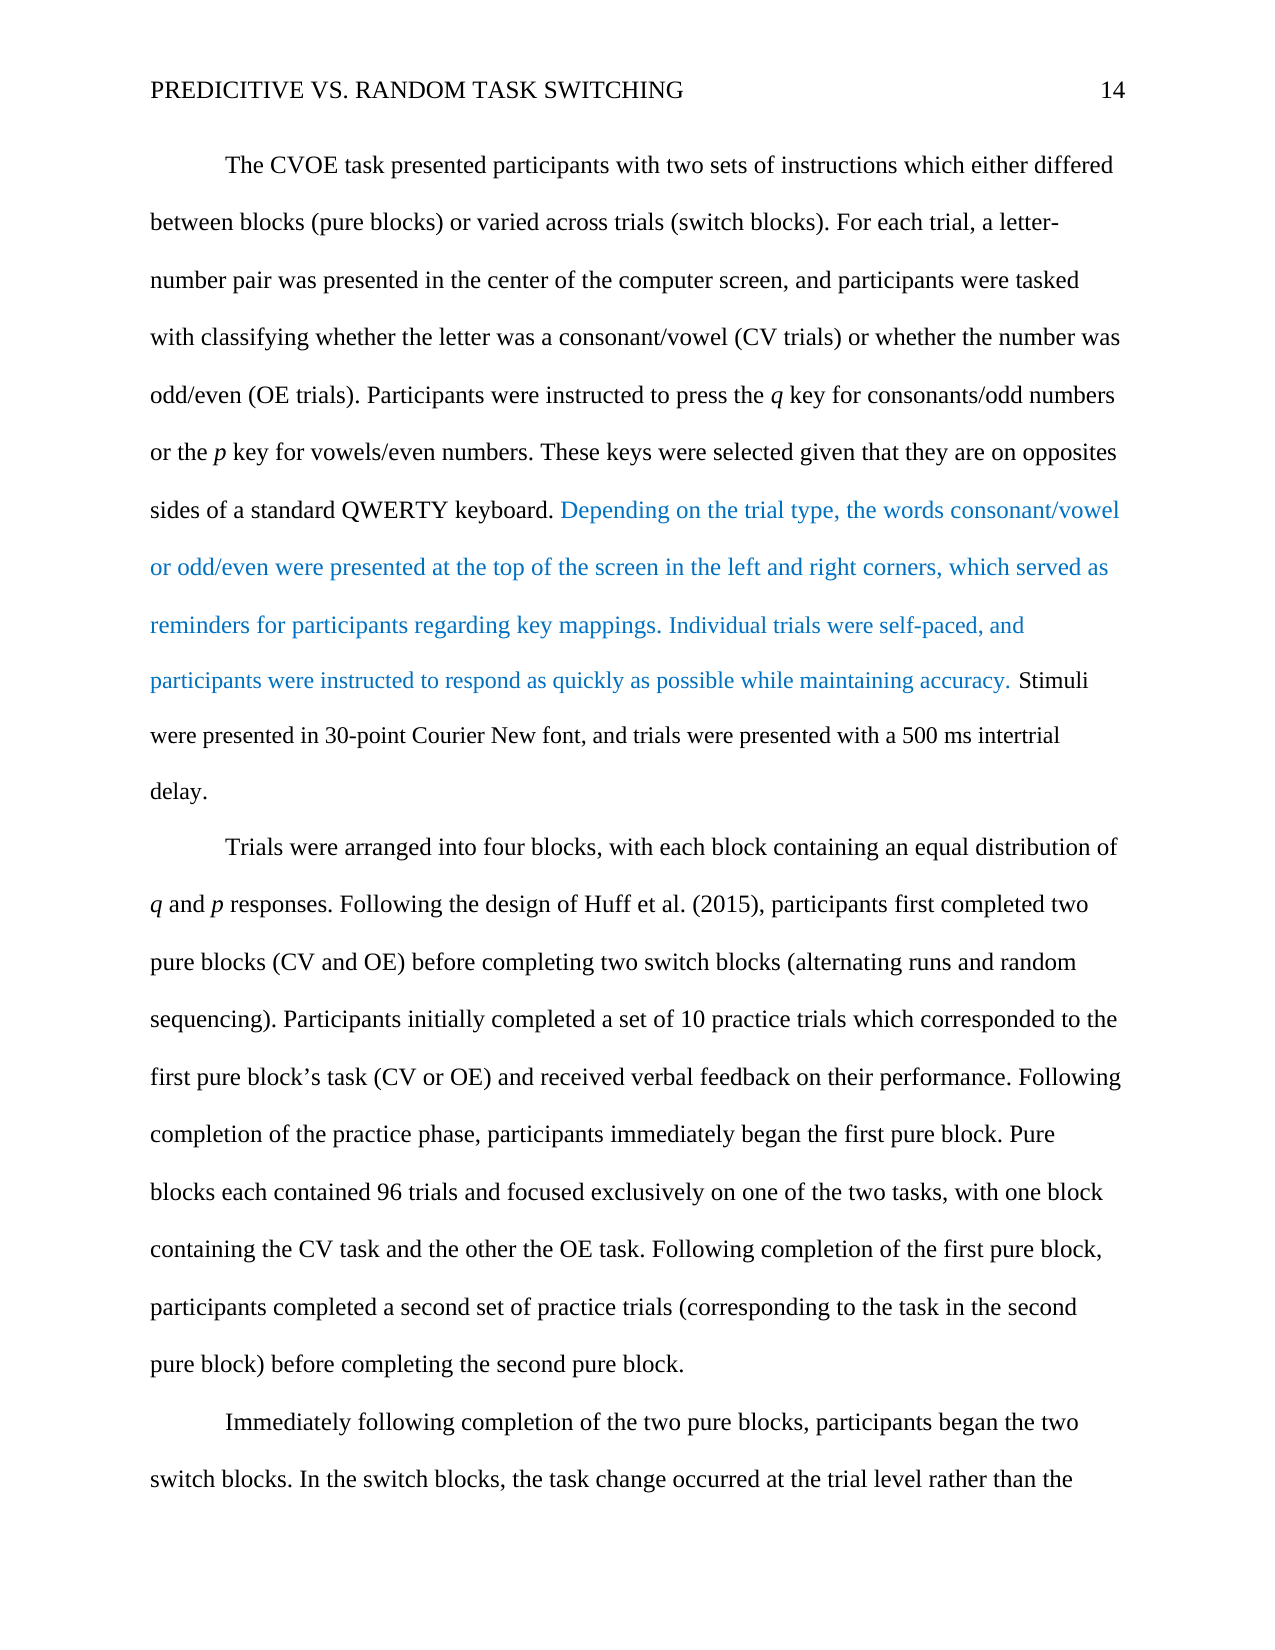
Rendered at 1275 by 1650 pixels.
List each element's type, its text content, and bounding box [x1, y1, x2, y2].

text The CVOE task presented participants with two sets of instructions which either differed between blocks (pure blocks) or varied across trials (switch blocks). For each trial, a letter-number pair was presented in the center of the computer screen, and participants were tasked with classifying whether the letter was a consonant/vowel (CV trials) or whether the number was odd/even (OE trials). Participants were instructed to press the q key for consonants/odd numbers or the p key for vowels/even numbers. These keys were selected given that they are on opposites sides of a standard QWERTY keyboard. Depending on the trial type, the words consonant/vowel or odd/even were presented at the top of the screen in the left and right corners, which served as reminders for participants regarding key mappings. Individual trials were self-paced, and participants were instructed to respond as quickly as possible while maintaining accuracy. Stimuli were presented in 30-point Courier New font, and trials were presented with a 500 ms intertrial delay. [150, 150, 1125, 804]
